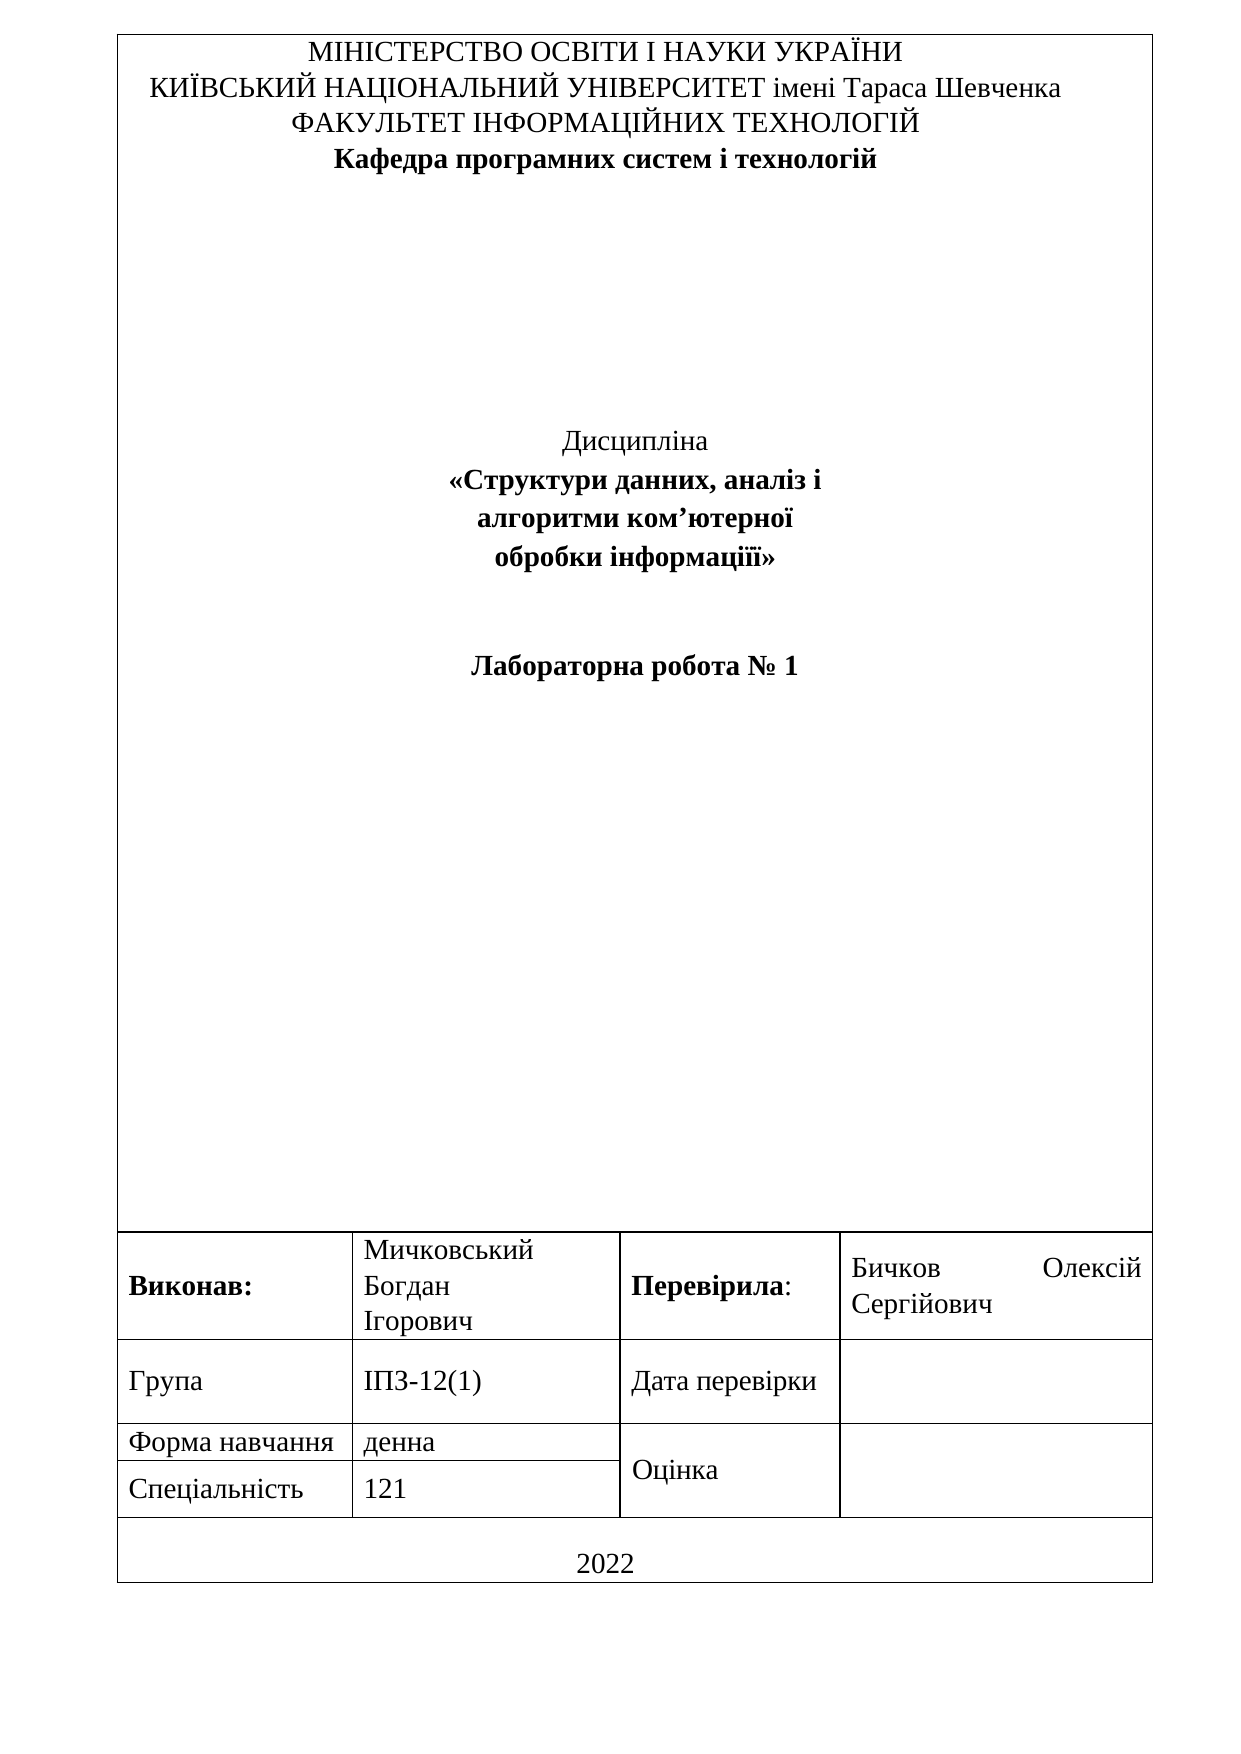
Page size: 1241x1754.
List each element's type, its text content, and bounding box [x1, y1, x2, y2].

table_cell 121 [353, 1461, 619, 1517]
table_cell Група [118, 1340, 352, 1422]
table_cell Форма навчання [118, 1424, 352, 1460]
table_cell ІПЗ-12(1) [353, 1340, 619, 1422]
table_cell [841, 1424, 1152, 1517]
table_cell Мичковський Богдан Ігорович [353, 1233, 619, 1339]
table_cell 2022 [118, 1518, 1152, 1582]
table_cell Дата перевірки [621, 1340, 839, 1422]
table_cell денна [353, 1424, 619, 1460]
table_cell Бичков Олексій Сергійович [841, 1233, 1152, 1339]
table_cell Оцінка [621, 1424, 839, 1517]
table_cell Спеціальність [118, 1461, 352, 1517]
table_cell [841, 1340, 1152, 1422]
table_cell Виконав: [118, 1233, 352, 1339]
table_cell Перевірила: [621, 1233, 839, 1339]
table_header МІНІСТЕРСТВО ОСВІТИ І НАУКИ УКРАЇНИ КИЇВСЬКИЙ НАЦІОНАЛЬНИЙ УНІВЕРСИТЕТ імені Тараса Шевченка ФАКУЛЬТЕТ ІНФОРМАЦІЙНИХ ТЕХНОЛОГІЙ Кафедра програмних систем і технологій Дисципліна «Структури данних, аналіз і алгоритми ком’ютерної обробки інформаціїї» Лабораторна робота № 1 [118, 35, 1152, 1231]
